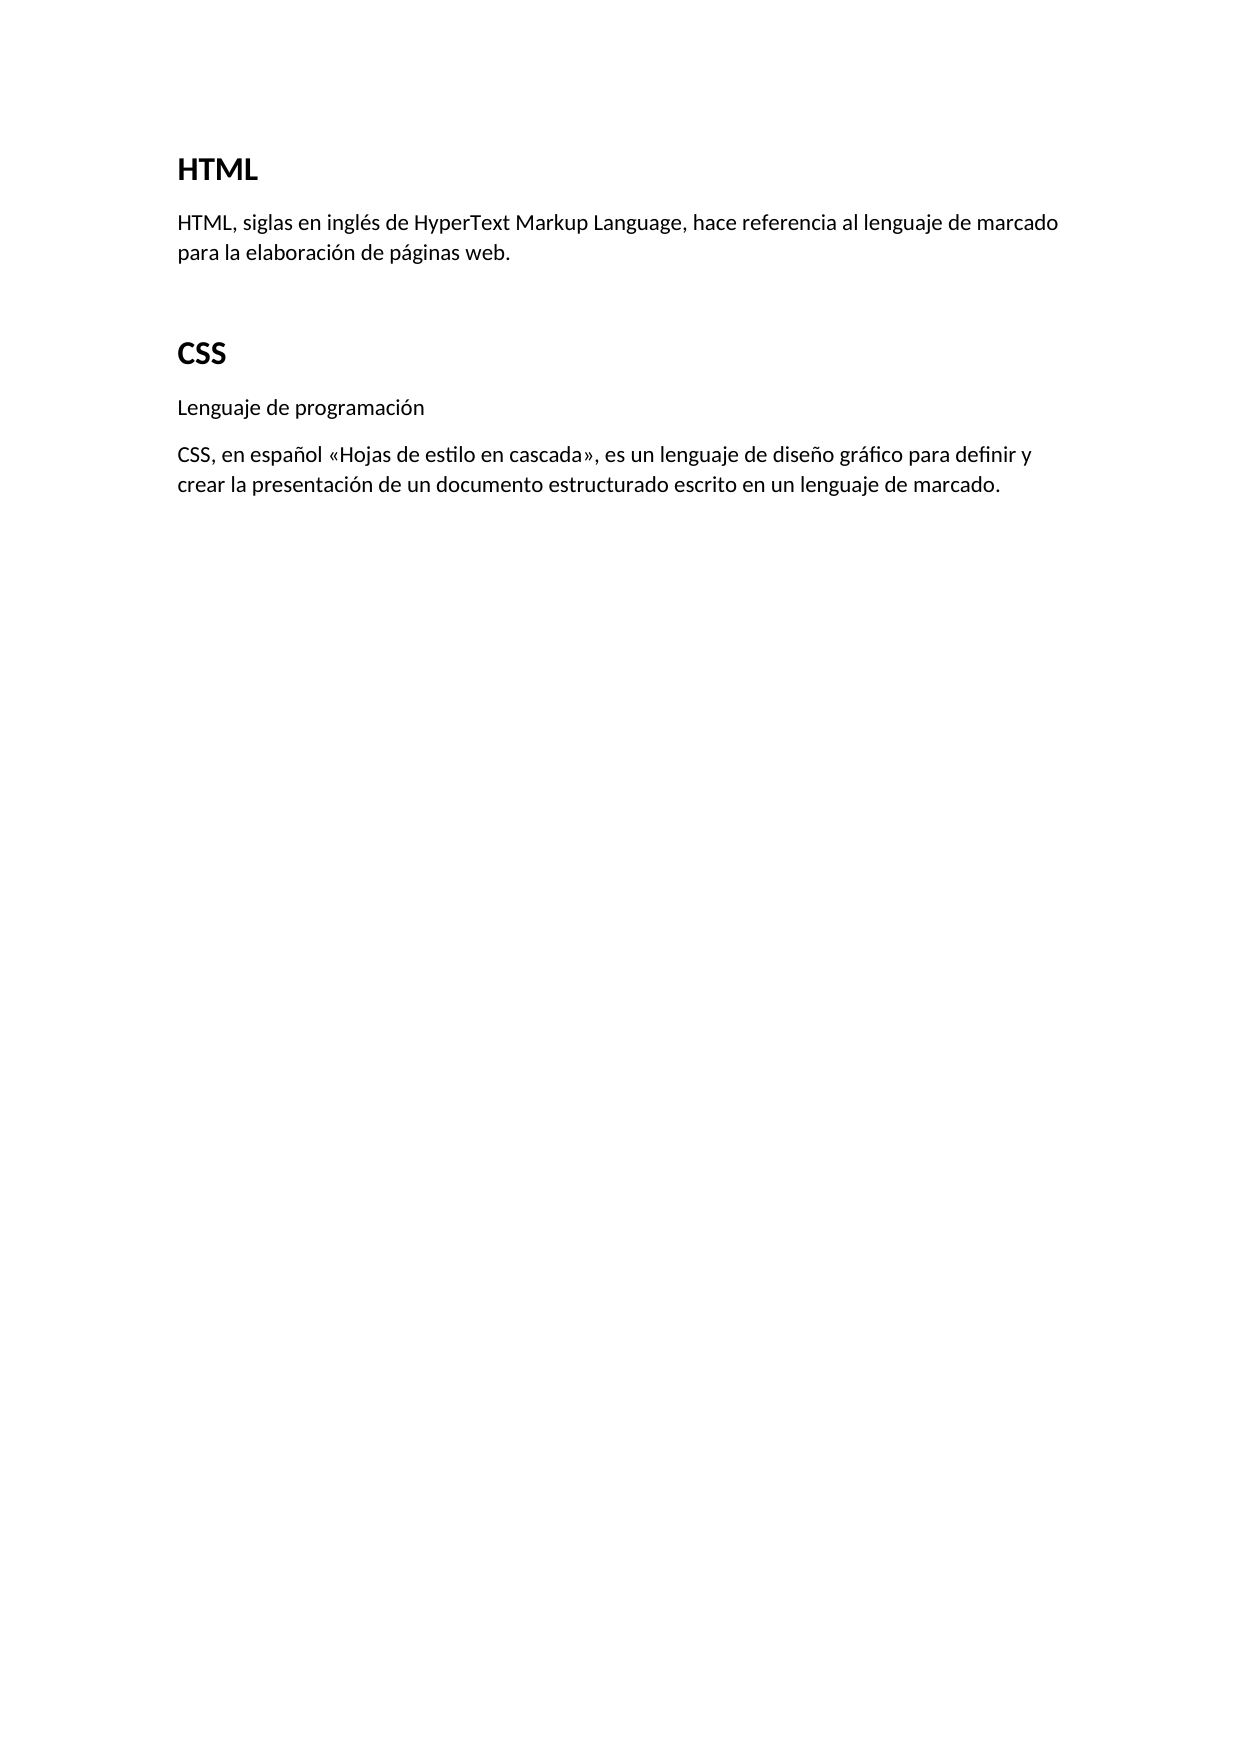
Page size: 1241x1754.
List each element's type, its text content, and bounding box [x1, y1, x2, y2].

text Lenguaje de programación [177, 393, 1063, 421]
text HTML [177, 148, 1063, 188]
text CSS, en español «Hojas de estilo en cascada», es un lenguaje de diseño gráfico para definir y crear la presentación de un documento estructurado escrito en un lenguaje de marcado. [177, 440, 1063, 498]
text CSS [177, 332, 1063, 373]
text HTML, siglas en inglés de HyperText Markup Language, hace referencia al lenguaje de marcado para la elaboración de páginas web. [177, 208, 1063, 266]
